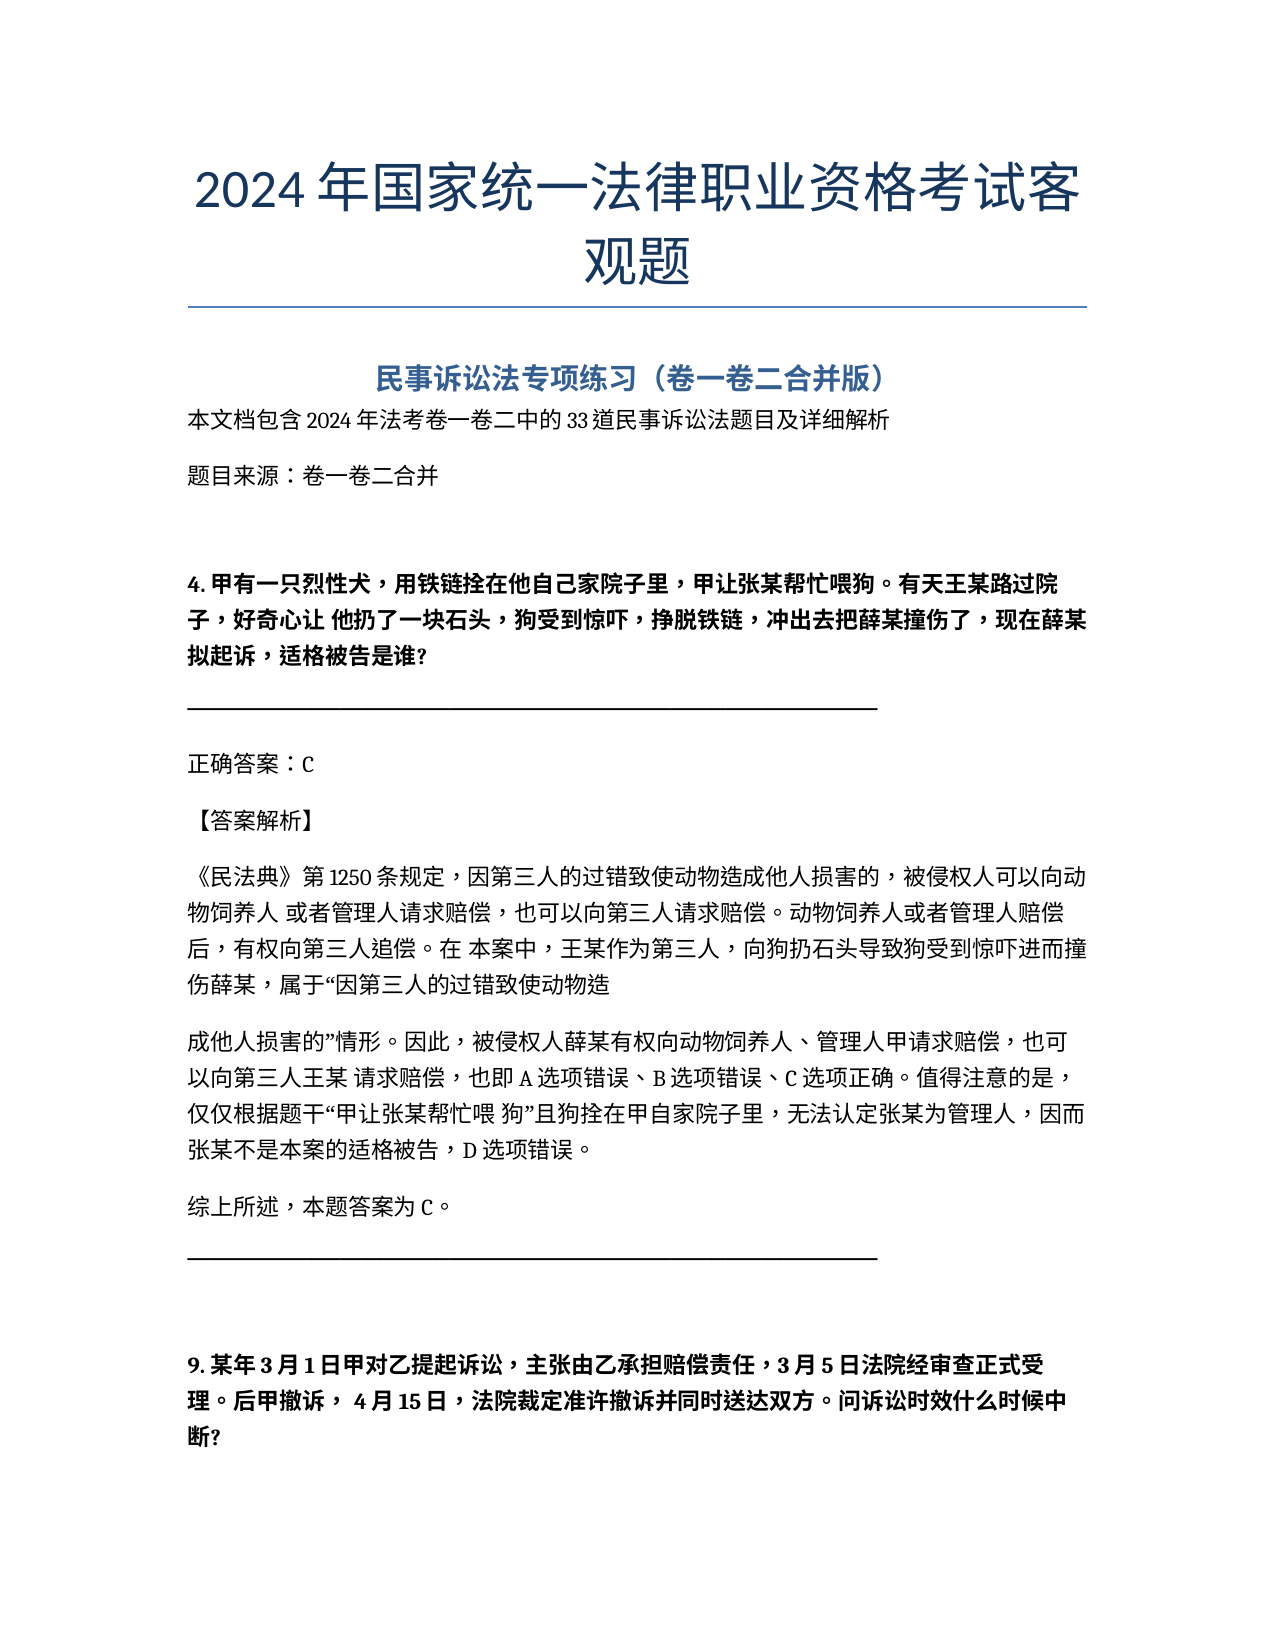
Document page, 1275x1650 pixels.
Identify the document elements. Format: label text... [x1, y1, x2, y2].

subtitle 民事诉讼法专项练习（卷一卷二合并版） [187, 358, 1087, 398]
text 《民法典》第1250条规定，因第三人的过错致使动物造成他人损害的，被侵权人可以向动物饲养人 或者管理人请求赔偿，也可以向第三人请求赔偿。动物饲养人或者管理人赔偿后，有权向第三人追偿。在 本案中，王某作为第三人，向狗扔石头导致狗受到惊吓进而撞伤薛某，属于“因第三人的过错致使动物造 [187, 861, 1087, 1000]
title 2024年国家统一法律职业资格考试客观题 [187, 150, 1087, 308]
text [187, 1247, 1087, 1274]
text 正确答案：C [187, 748, 1087, 779]
text 本文档包含2024年法考卷一卷二中的33道民事诉讼法题目及详细解析 [187, 403, 1087, 435]
text 综上所述，本题答案为C。 [187, 1191, 1087, 1222]
text 题目来源：卷一卷二合并 [187, 460, 1087, 492]
text 9. 某年3月1日甲对乙提起诉讼，主张由乙承担赔偿责任，3月5日法院经审查正式受理。后甲撤诉， 4月15日，法院裁定准许撤诉并同时送达双方。问诉讼时效什么时候中断? [187, 1349, 1087, 1452]
text 4. 甲有一只烈性犬，用铁链拴在他自己家院子里，甲让张某帮忙喂狗。有天王某路过院子，好奇心让 他扔了一块石头，狗受到惊吓，挣脱铁链，冲出去把薛某撞伤了，现在薛某拟起诉，适格被告是谁? [187, 568, 1087, 671]
text 【答案解析】 [187, 804, 1087, 836]
text 成他人损害的”情形。因此，被侵权人薛某有权向动物饲养人、管理人甲请求赔偿，也可以向第三人王某 请求赔偿，也即A 选项错误、B 选项错误、C 选项正确。值得注意的是，仅仅根据题干“甲让张某帮忙喂 狗”且狗拴在甲自家院子里，无法认定张某为管理人，因而张某不是本案的适格被告，D 选项错误。 [187, 1026, 1087, 1165]
text ────────────────────────────────────────────────── [187, 697, 1087, 723]
